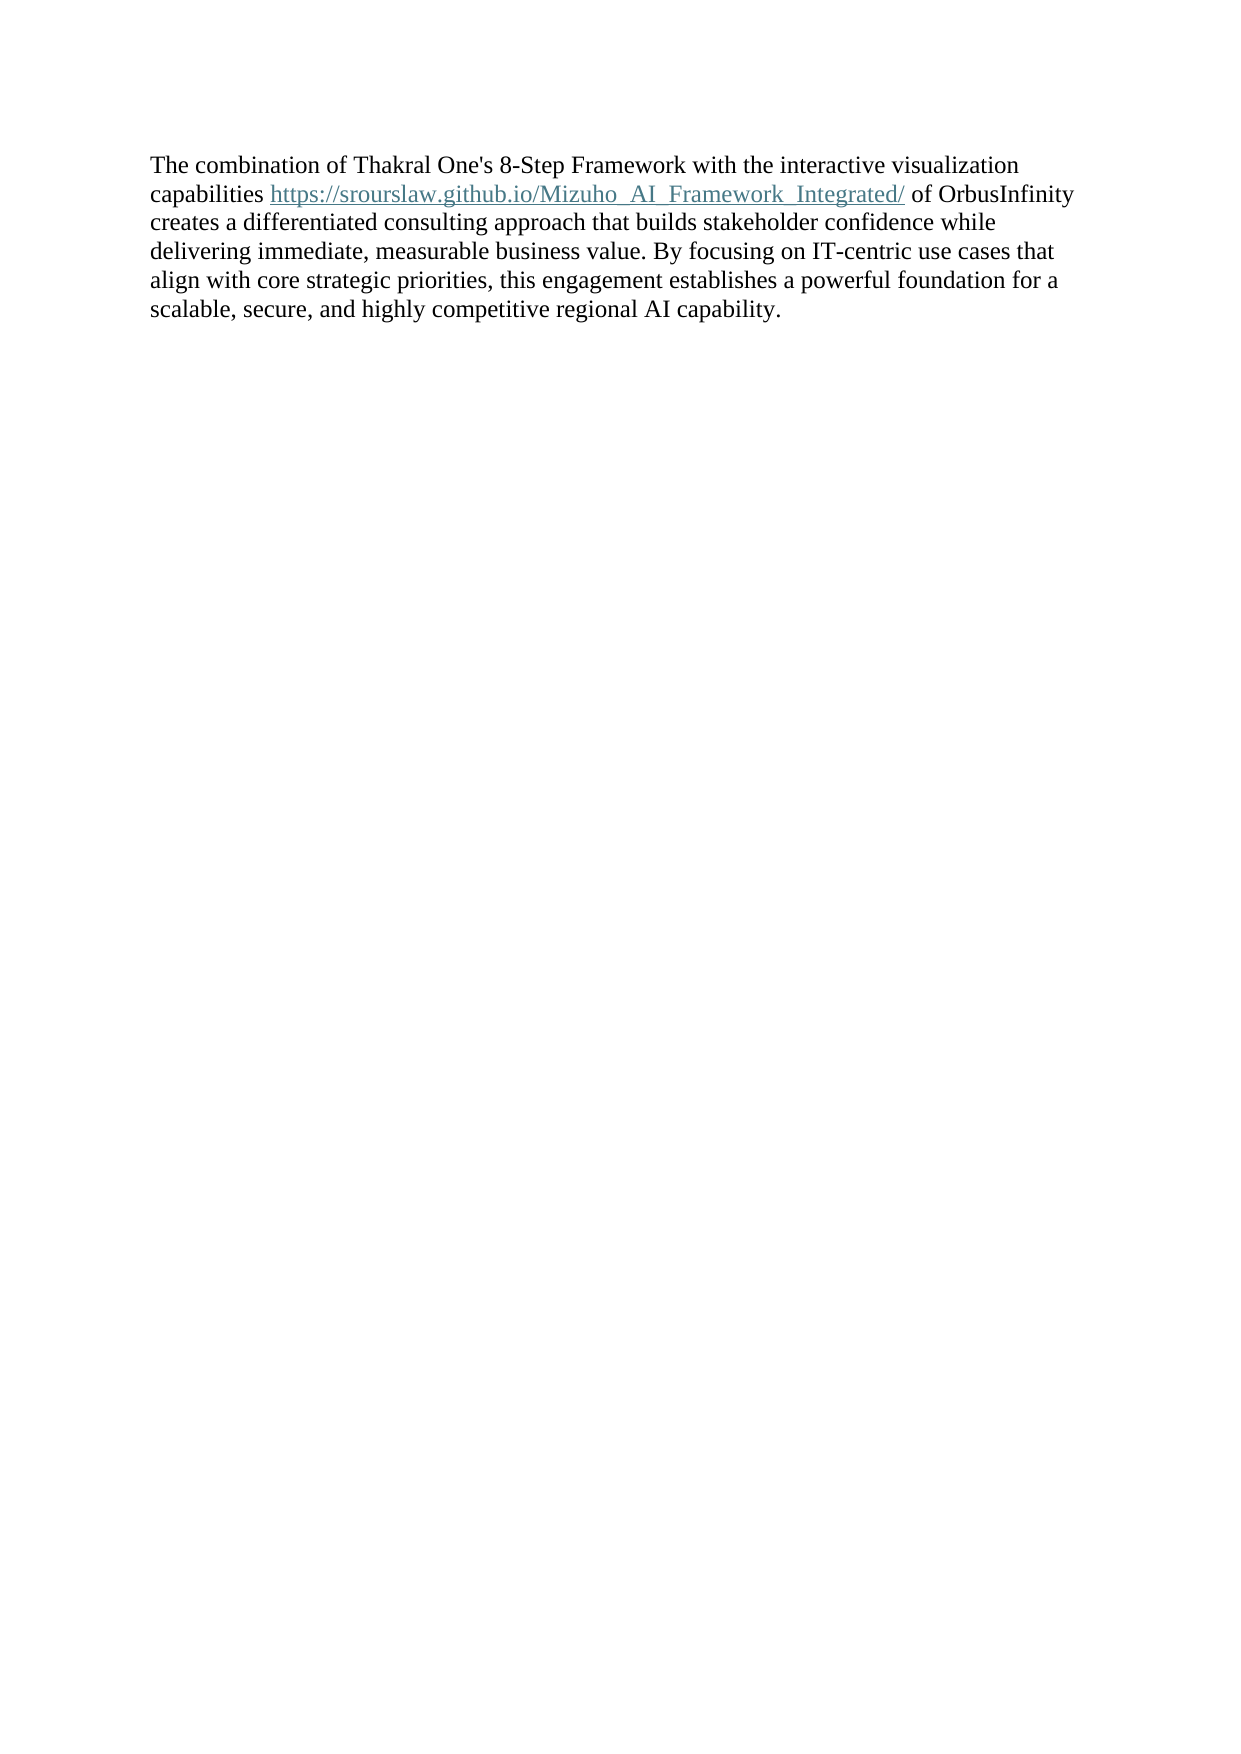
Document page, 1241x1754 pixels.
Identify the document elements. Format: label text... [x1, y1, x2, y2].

text The combination of Thakral One's 8-Step Framework with the interactive visualization capabilities https://srourslaw.github.io/Mizuho_AI_Framework_Integrated/ of OrbusInfinity creates a differentiated consulting approach that builds stakeholder confidence while delivering immediate, measurable business value. By focusing on IT-centric use cases that align with core strategic priorities, this engagement establishes a powerful foundation for a scalable, secure, and highly competitive regional AI capability. [150, 150, 1090, 322]
